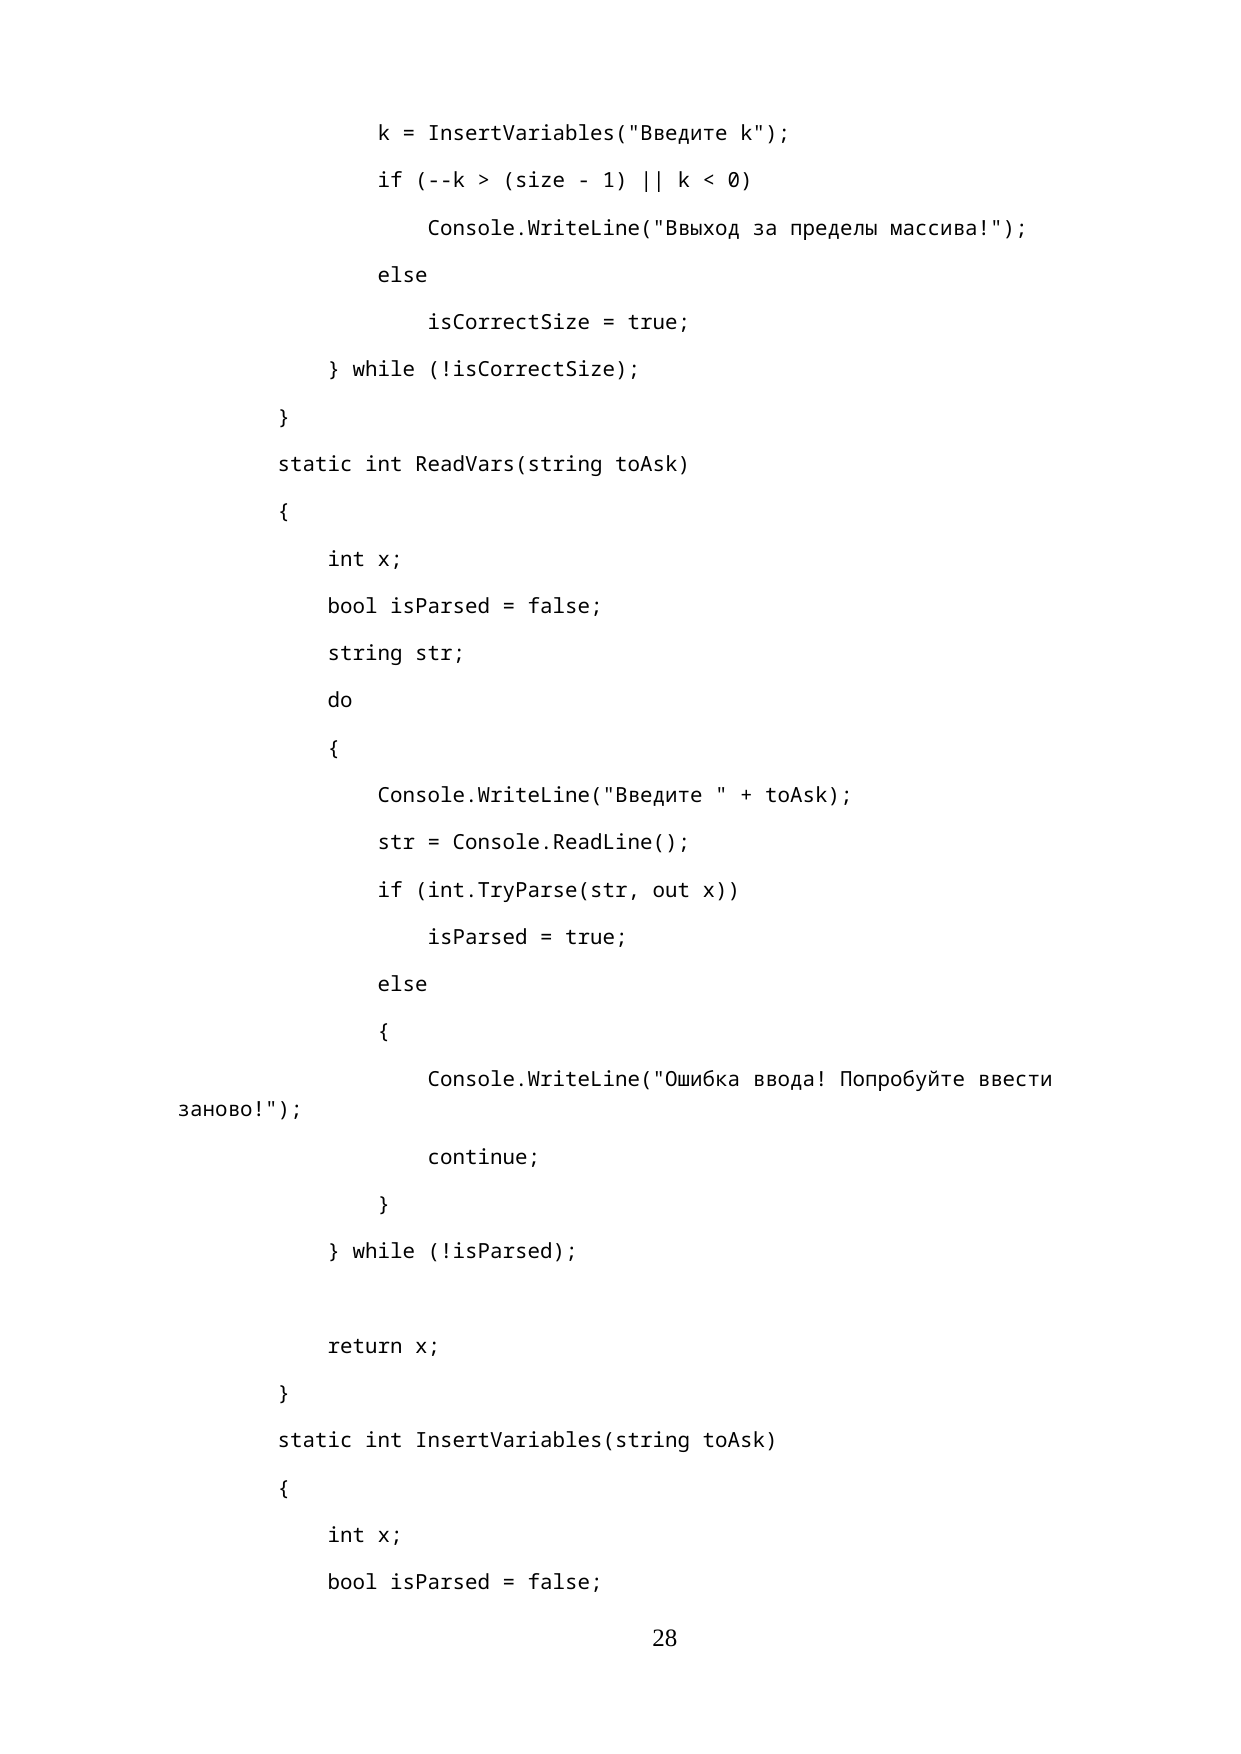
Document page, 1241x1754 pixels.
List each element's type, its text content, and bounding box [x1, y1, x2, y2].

text return x; [177, 1331, 1152, 1359]
text Console.WriteLine("Ввыход за пределы массива!"); [177, 213, 1152, 241]
text else [177, 969, 1152, 998]
text static int ReadVars(string toAsk) [177, 449, 1152, 478]
text Console.WriteLine("Введите " + toAsk); [177, 780, 1152, 809]
text static int InsertVariables(string toAsk) [177, 1426, 1152, 1454]
text } while (!isCorrectSize); [177, 354, 1152, 383]
text { [177, 496, 1152, 525]
text } [177, 1189, 1152, 1218]
text { [177, 1473, 1152, 1501]
text { [177, 1017, 1152, 1045]
text int x; [177, 1520, 1152, 1549]
text k = InsertVariables("Введите k"); [177, 118, 1152, 147]
text do [177, 686, 1152, 714]
text isCorrectSize = true; [177, 307, 1152, 336]
text else [177, 260, 1152, 288]
text continue; [177, 1142, 1152, 1170]
text bool isParsed = false; [177, 1567, 1152, 1596]
text } while (!isParsed); [177, 1236, 1152, 1265]
text isParsed = true; [177, 922, 1152, 951]
text if (--k > (size - 1) || k < 0) [177, 165, 1152, 194]
text Console.WriteLine("Ошибка ввода! Попробуйте ввести заново!"); [177, 1064, 1152, 1123]
text bool isParsed = false; [177, 591, 1152, 619]
text int x; [177, 544, 1152, 572]
text { [177, 733, 1152, 761]
text string str; [177, 638, 1152, 667]
text } [177, 1378, 1152, 1407]
text str = Console.ReadLine(); [177, 827, 1152, 856]
text if (int.TryParse(str, out x)) [177, 875, 1152, 903]
text } [177, 402, 1152, 430]
